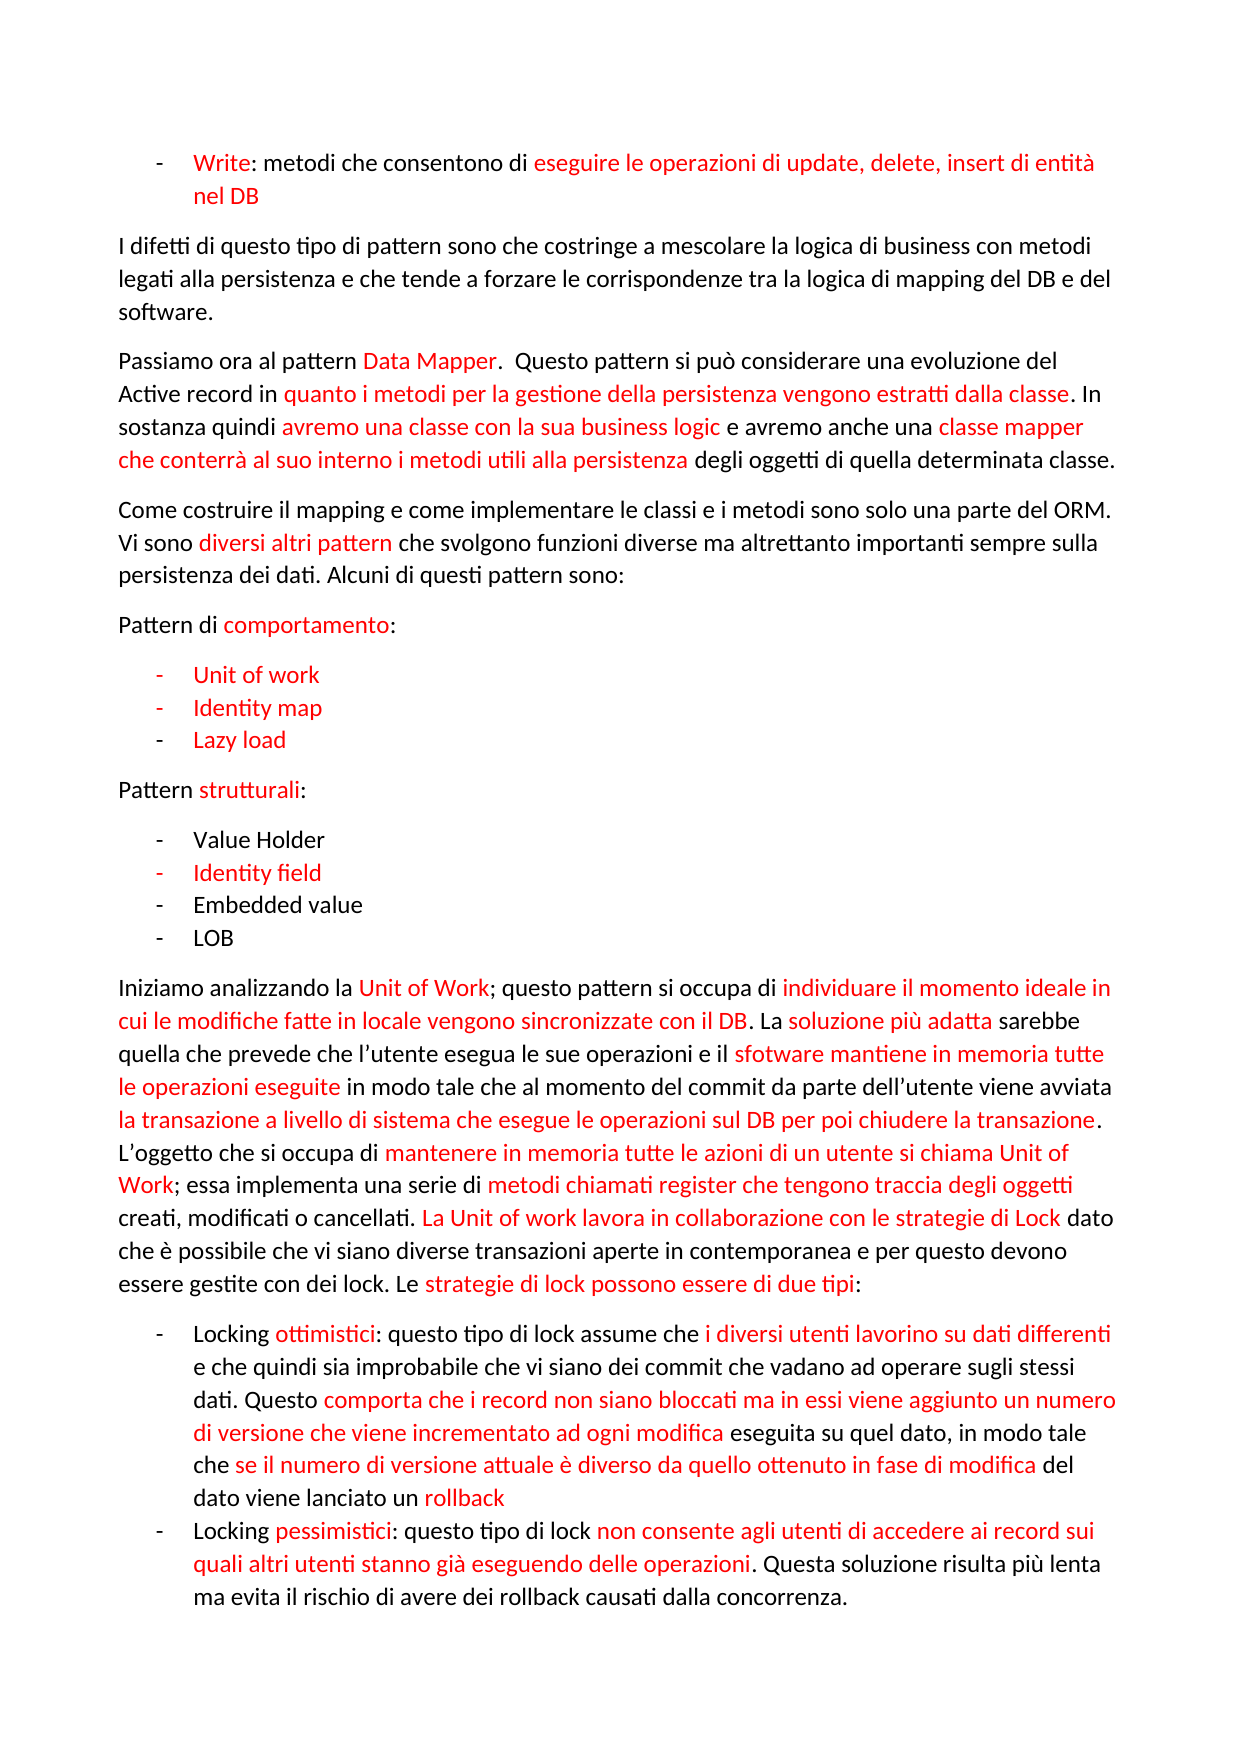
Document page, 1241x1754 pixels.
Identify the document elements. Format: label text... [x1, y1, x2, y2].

list Locking pessimistici: questo tipo di lock non consente agli utenti di accedere ai record sui quali altri utenti stanno già eseguendo delle operazioni. Questa soluzione risulta più lenta ma evita il rischio di avere dei rollback causati dalla concorrenza. [156, 1516, 1122, 1612]
text I difetti di questo tipo di pattern sono che costringe a mescolare la logica di business con metodi legati alla persistenza e che tende a forzare le corrispondenze tra la logica di mapping del DB e del software. [118, 230, 1122, 326]
list Identity map [156, 692, 1122, 722]
list Identity field [156, 857, 1122, 887]
list Embedded value [156, 890, 1122, 920]
text Iniziamo analizzando la Unit of Work; questo pattern si occupa di individuare il momento ideale in cui le modifiche fatte in locale vengono sincronizzate con il DB. La soluzione più adatta sarebbe quella che prevede che l’utente esegua le sue operazioni e il sfotware mantiene in memoria tutte le operazioni eseguite in modo tale che al momento del commit da parte dell’utente viene avviata la transazione a livello di sistema che esegue le operazioni sul DB per poi chiudere la transazione. L’oggetto che si occupa di mantenere in memoria tutte le azioni di un utente si chiama Unit of Work; essa implementa una serie di metodi chiamati register che tengono traccia degli oggetti creati, modificati o cancellati. La Unit of work lavora in collaborazione con le strategie di Lock dato che è possibile che vi siano diverse transazioni aperte in contemporanea e per questo devono essere gestite con dei lock. Le strategie di lock possono essere di due tipi: [118, 972, 1122, 1299]
list Value Holder [156, 824, 1122, 854]
list Locking ottimistici: questo tipo di lock assume che i diversi utenti lavorino su dati differenti e che quindi sia improbabile che vi siano dei commit che vadano ad operare sugli stessi dati. Questo comporta che i record non siano bloccati ma in essi viene aggiunto un numero di versione che viene incrementato ad ogni modifica eseguita su quel dato, in modo tale che se il numero di versione attuale è diverso da quello ottenuto in fase di modifica del dato viene lanciato un rollback [156, 1318, 1122, 1513]
list LOB [156, 923, 1122, 953]
list Unit of work [156, 659, 1122, 689]
text Pattern di comportamento: [118, 609, 1122, 640]
text Passiamo ora al pattern Data Mapper. Questo pattern si può considerare una evoluzione del Active record in quanto i metodi per la gestione della persistenza vengono estratti dalla classe. In sostanza quindi avremo una classe con la sua business logic e avremo anche una classe mapper che conterrà al suo interno i metodi utili alla persistenza degli oggetti di quella determinata classe. [118, 346, 1122, 475]
list Lazy load [156, 725, 1122, 755]
list Write: metodi che consentono di eseguire le operazioni di update, delete, insert di entità nel DB [156, 148, 1122, 211]
text Come costruire il mapping e come implementare le classi e i metodi sono solo una parte del ORM. Vi sono diversi altri pattern che svolgono funzioni diverse ma altrettanto importanti sempre sulla persistenza dei dati. Alcuni di questi pattern sono: [118, 494, 1122, 590]
text Pattern strutturali: [118, 774, 1122, 805]
